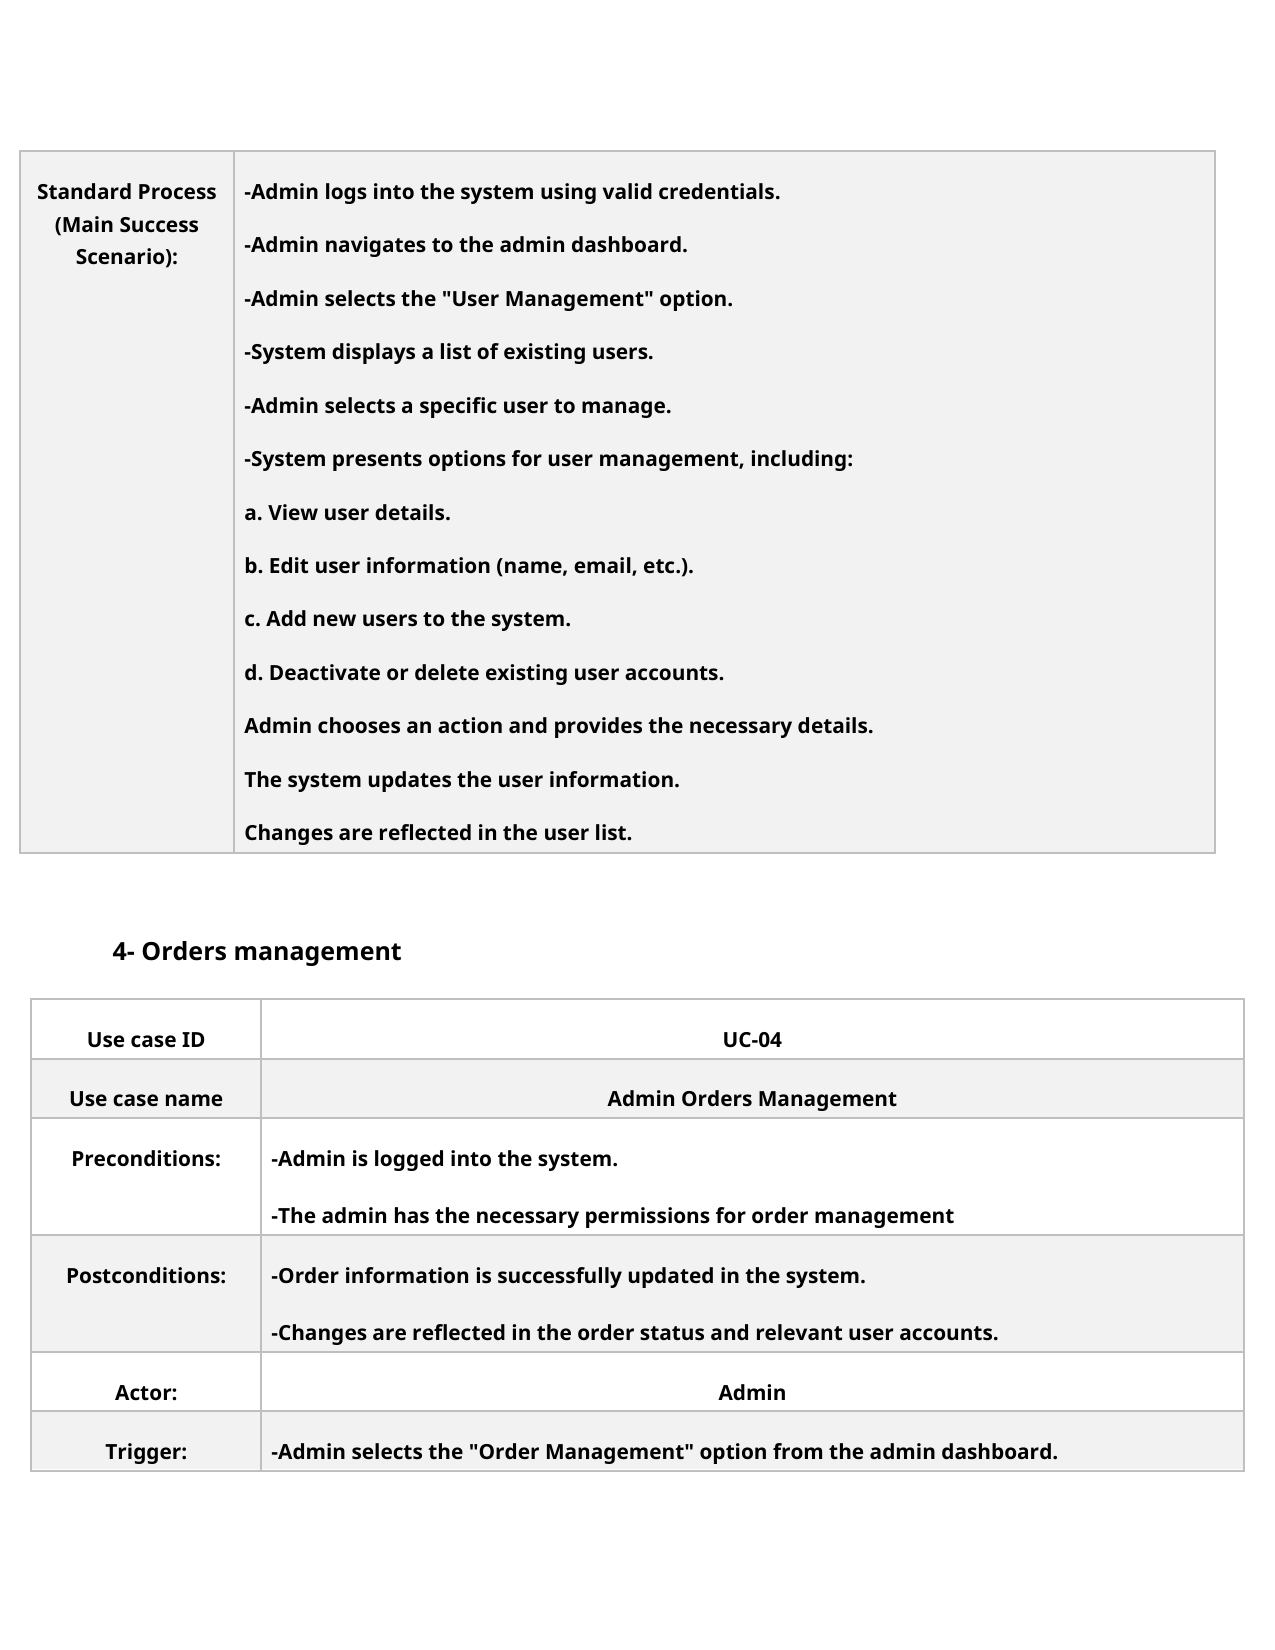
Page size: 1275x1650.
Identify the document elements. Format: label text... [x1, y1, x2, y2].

table_cell -Admin is logged into the system. -The admin has the necessary permissions for order management [262, 1119, 1243, 1234]
table_cell Use case name [32, 1060, 260, 1117]
table_cell Admin Orders Management [262, 1060, 1243, 1117]
table_cell Admin [262, 1353, 1243, 1410]
table_cell -Admin logs into the system using valid credentials. -Admin navigates to the admin dashboard. -Admin selects the "User Management" option. -System displays a list of existing users. -Admin selects a specific user to manage. -System presents options for user management, including: a. View user details. b. Edit user information (name, email, etc.). c. Add new users to the system. d. Deactivate or delete existing user accounts. Admin chooses an action and provides the necessary details. The system updates the user information. Changes are reflected in the user list. [235, 152, 1214, 852]
table_cell Trigger: [32, 1412, 260, 1469]
table_cell Actor: [32, 1353, 260, 1410]
table_header Use case ID [32, 1000, 260, 1057]
table_header UC-04 [262, 1000, 1243, 1057]
table_cell -Admin selects the "Order Management" option from the admin dashboard. [262, 1412, 1243, 1469]
table_cell Postconditions: [32, 1236, 260, 1351]
table_cell Standard Process (Main Success Scenario): [21, 152, 233, 852]
table_cell Preconditions: [32, 1119, 260, 1234]
table_cell -Order information is successfully updated in the system. -Changes are reflected in the order status and relevant user accounts. [262, 1236, 1243, 1351]
text 4- Orders management [112, 934, 1125, 968]
